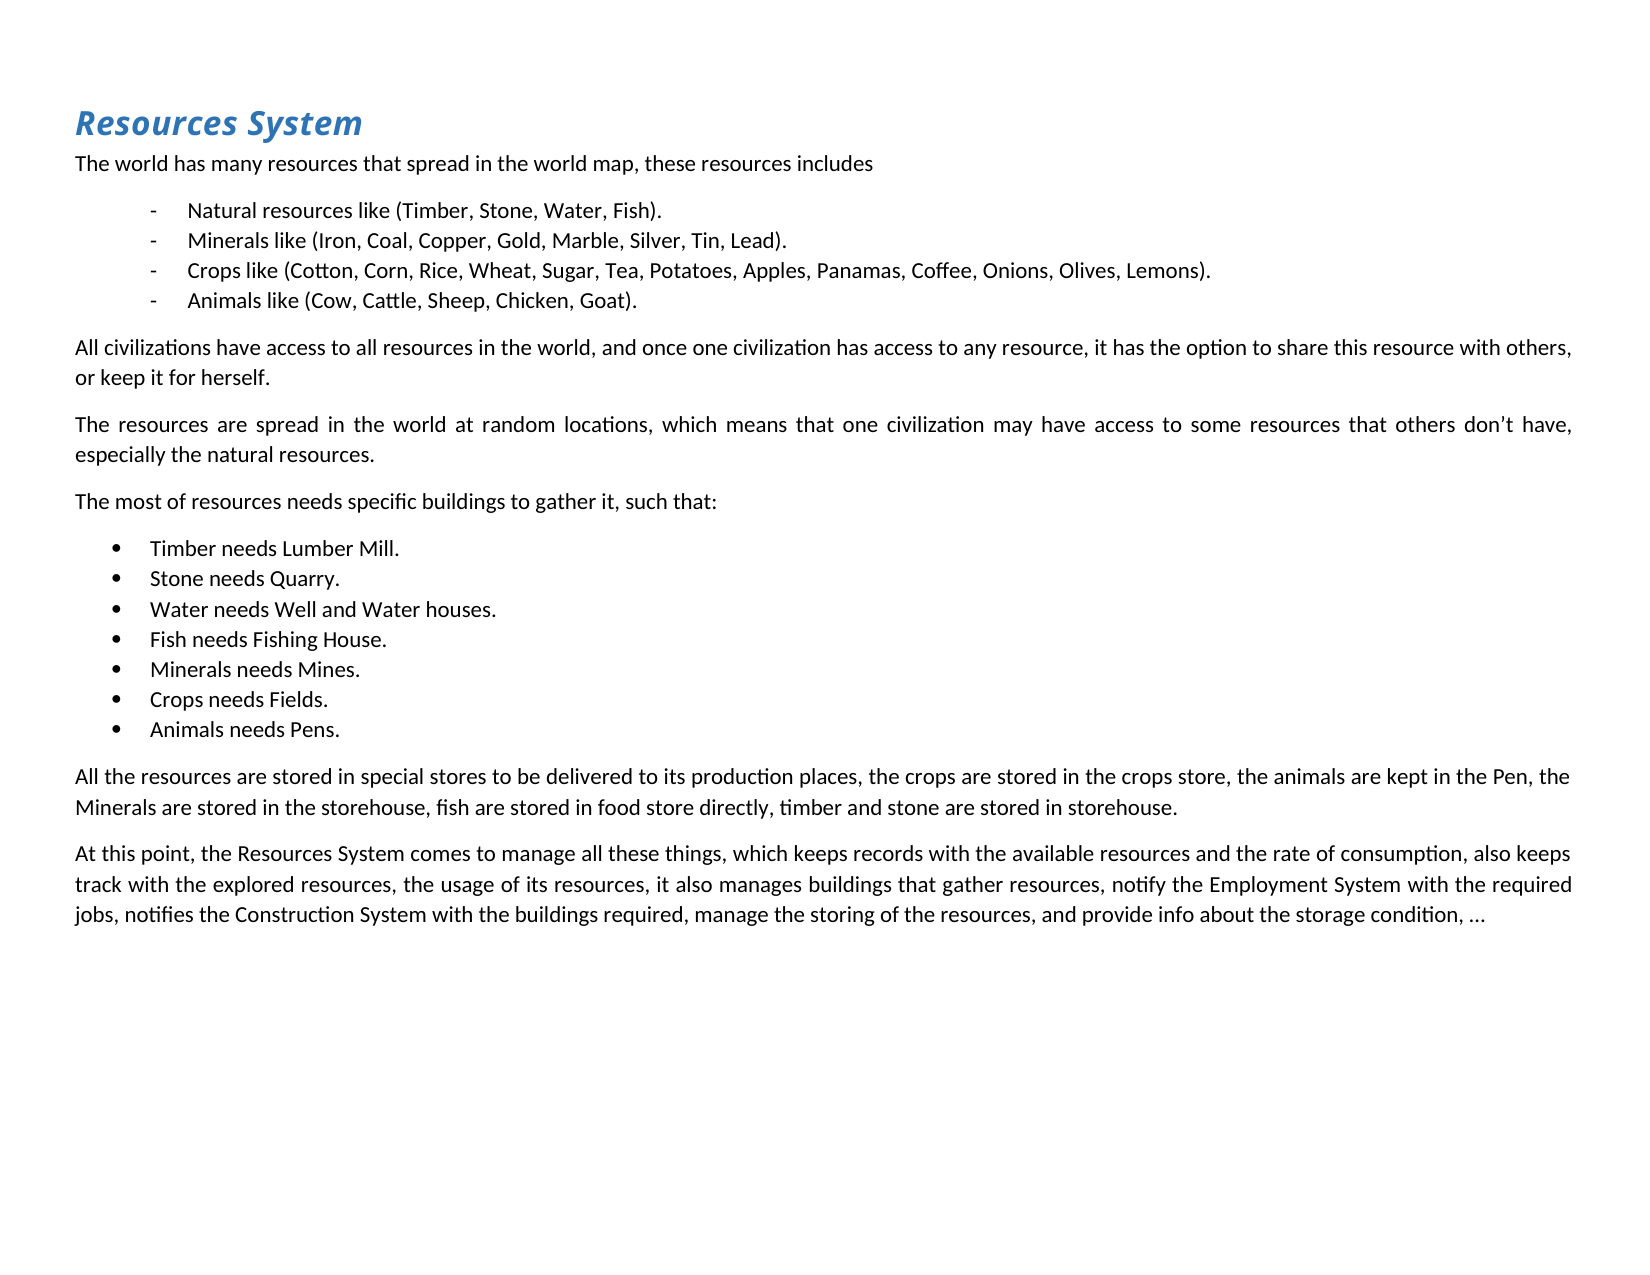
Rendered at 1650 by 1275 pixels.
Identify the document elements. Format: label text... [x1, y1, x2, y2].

list Crops like (Cotton, Corn, Rice, Wheat, Sugar, Tea, Potatoes, Apples, Panamas, Coffee, Onions, Olives, Lemons). [150, 256, 1575, 284]
list Water needs Well and Water houses. [112, 595, 1575, 623]
subtitle Resources System [75, 100, 1575, 145]
list Fish needs Fishing House. [112, 625, 1575, 653]
list Minerals needs Mines. [112, 655, 1575, 683]
list Minerals like (Iron, Coal, Copper, Gold, Marble, Silver, Tin, Lead). [150, 226, 1575, 254]
text At this point, the Resources System comes to manage all these things, which keeps records with the available resources and the rate of consumption, also keeps track with the explored resources, the usage of its resources, it also manages buildings that gather resources, notify the Employment System with the required jobs, notifies the Construction System with the buildings required, manage the storing of the resources, and provide info about the storage condition, … [75, 839, 1575, 928]
text All civilizations have access to all resources in the world, and once one civilization has access to any resource, it has the option to share this resource with others, or keep it for herself. [75, 333, 1575, 392]
text The most of resources needs specific buildings to gather it, such that: [75, 487, 1575, 516]
text All the resources are stored in special stores to be delivered to its production places, the crops are stored in the crops store, the animals are kept in the Pen, the Minerals are stored in the storehouse, fish are stored in food store directly, timber and stone are stored in storehouse. [75, 762, 1575, 821]
list Animals needs Pens. [112, 716, 1575, 744]
list Timber needs Lumber Mill. [112, 534, 1575, 562]
list Natural resources like (Timber, Stone, Water, Fish). [150, 196, 1575, 224]
list Stone needs Quarry. [112, 564, 1575, 593]
list Animals like (Cow, Cattle, Sheep, Chicken, Goat). [150, 286, 1575, 314]
list Crops needs Fields. [112, 685, 1575, 713]
text The world has many resources that spread in the world map, these resources includes [75, 149, 1575, 177]
text The resources are spread in the world at random locations, which means that one civilization may have access to some resources that others don’t have, especially the natural resources. [75, 410, 1575, 469]
